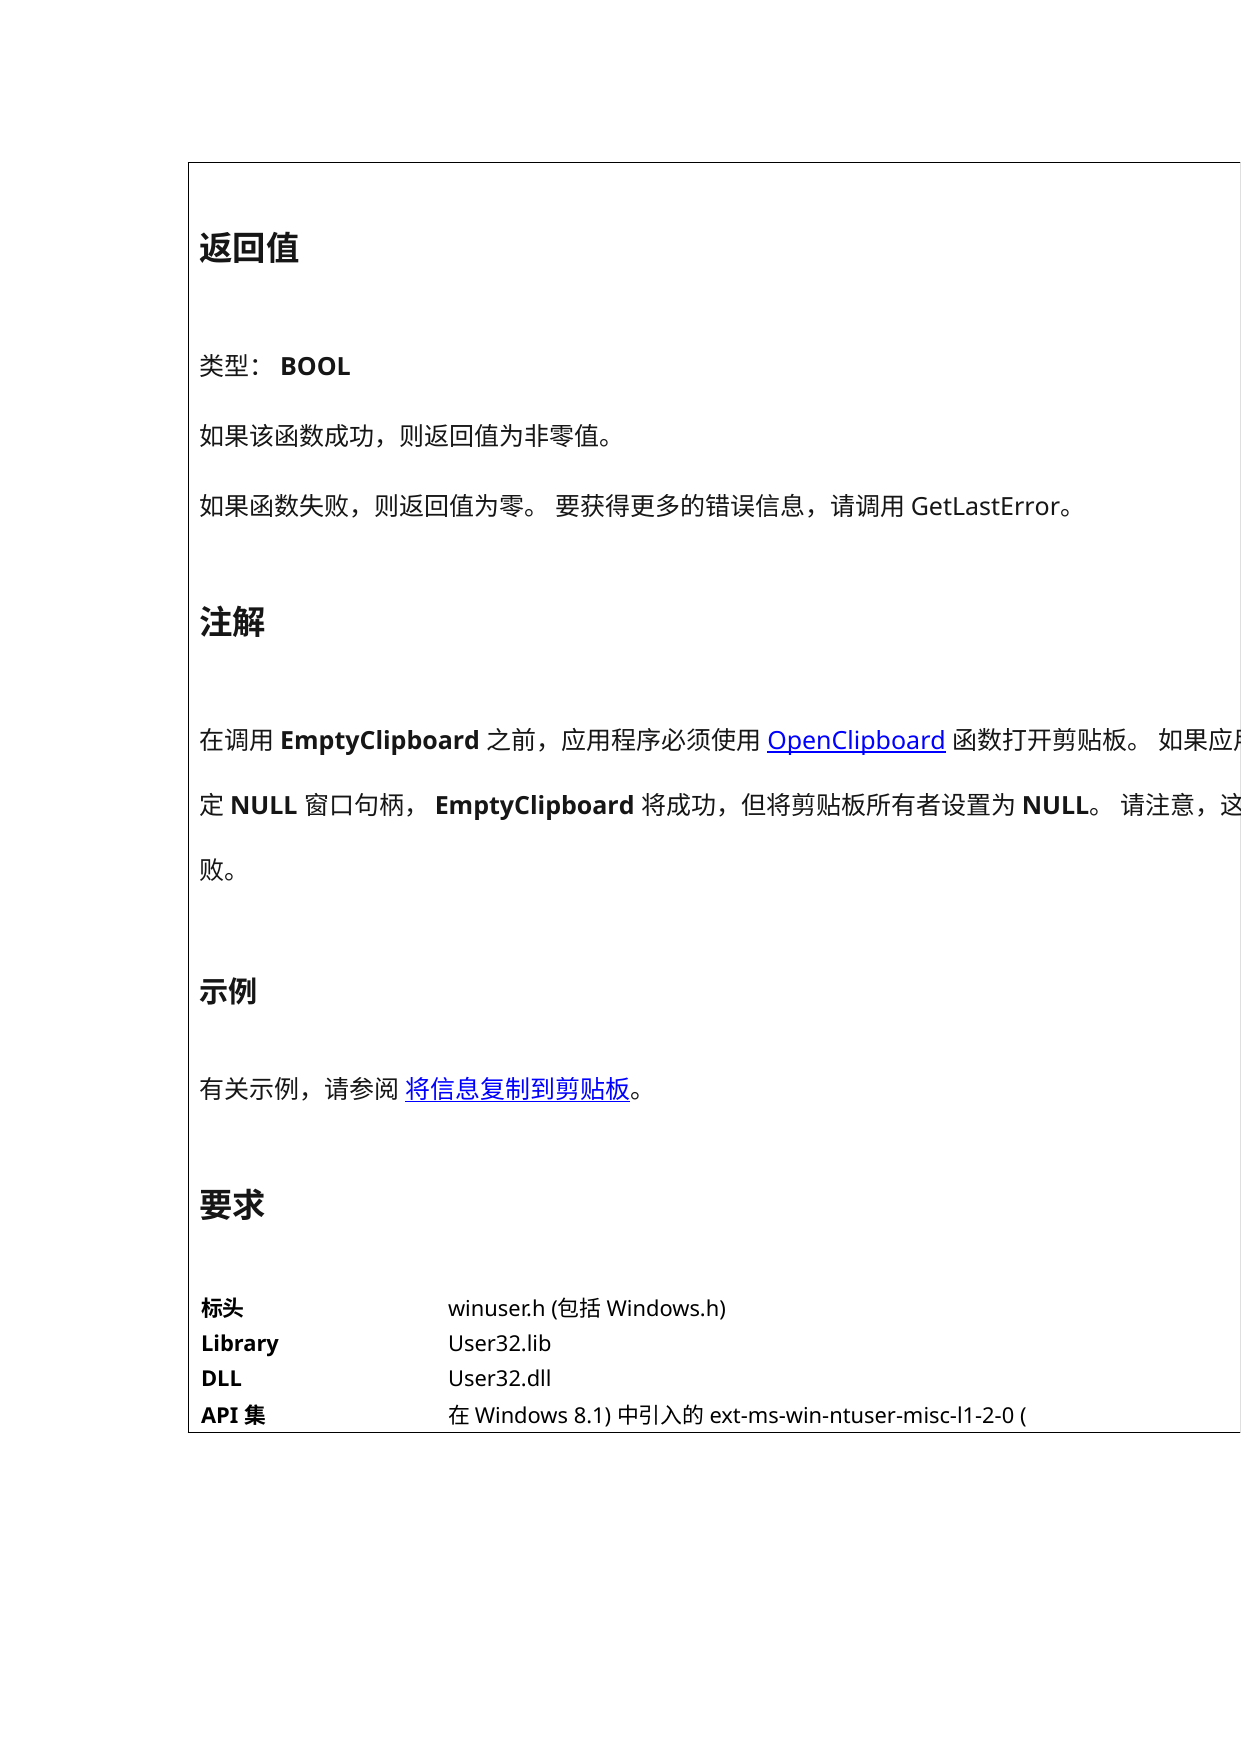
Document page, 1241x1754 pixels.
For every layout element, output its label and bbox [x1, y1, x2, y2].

table_header [189, 163, 1240, 1432]
